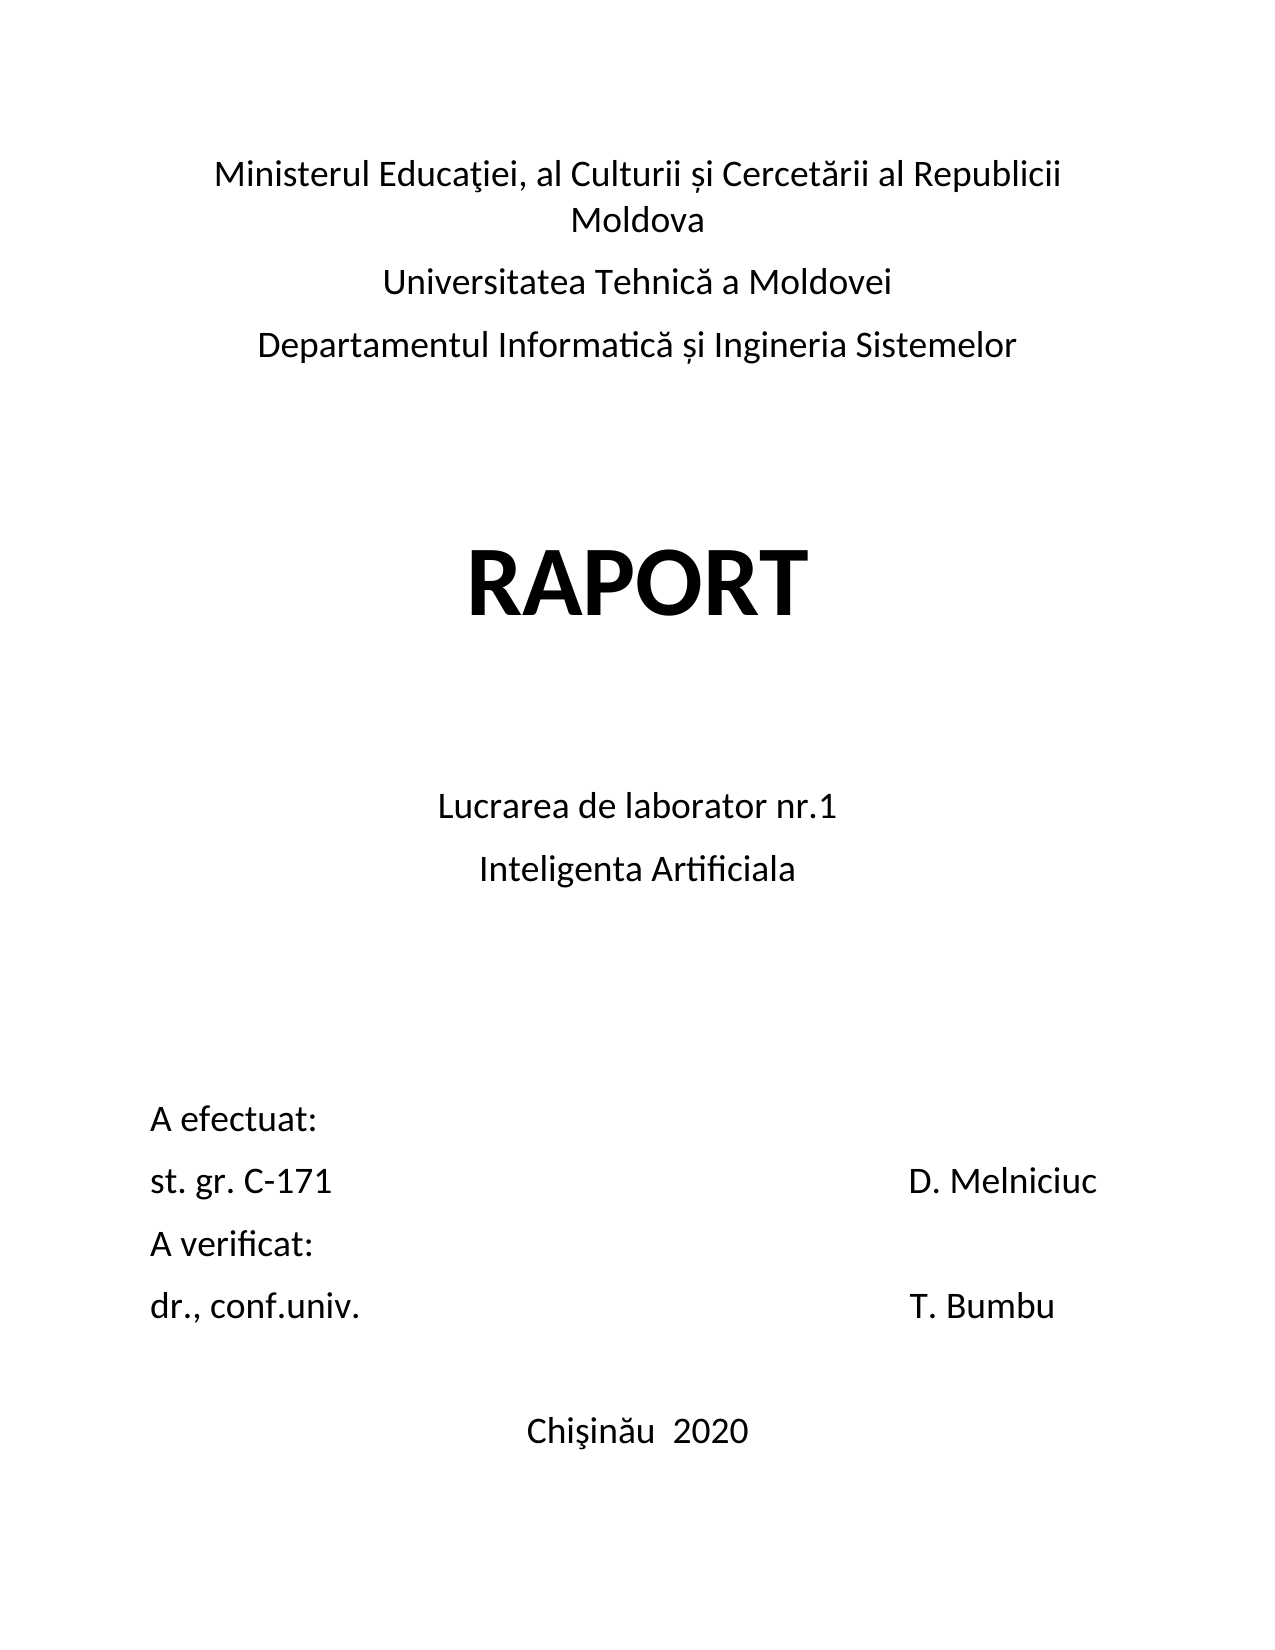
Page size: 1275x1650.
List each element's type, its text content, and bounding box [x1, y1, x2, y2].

text Inteligenta Artificiala [150, 844, 1125, 890]
text dr., conf.univ. T. Bumbu [150, 1282, 1125, 1328]
text Chişinău 2020 [150, 1407, 1125, 1453]
text A efectuat: [150, 1094, 1125, 1140]
text Lucrarea de laborator nr.1 [150, 782, 1125, 828]
text st. gr. C-171 D. Melniciuc [150, 1157, 1125, 1203]
text Universitatea Tehnică a Moldovei [150, 258, 1125, 304]
text A verificat: [150, 1219, 1125, 1265]
text Departamentul Informatică și Ingineria Sistemelor [150, 321, 1125, 367]
text Ministerul Educaţiei, al Culturii și Cercetării al Republicii Moldova [150, 150, 1125, 242]
text RAPORT [150, 518, 1125, 640]
